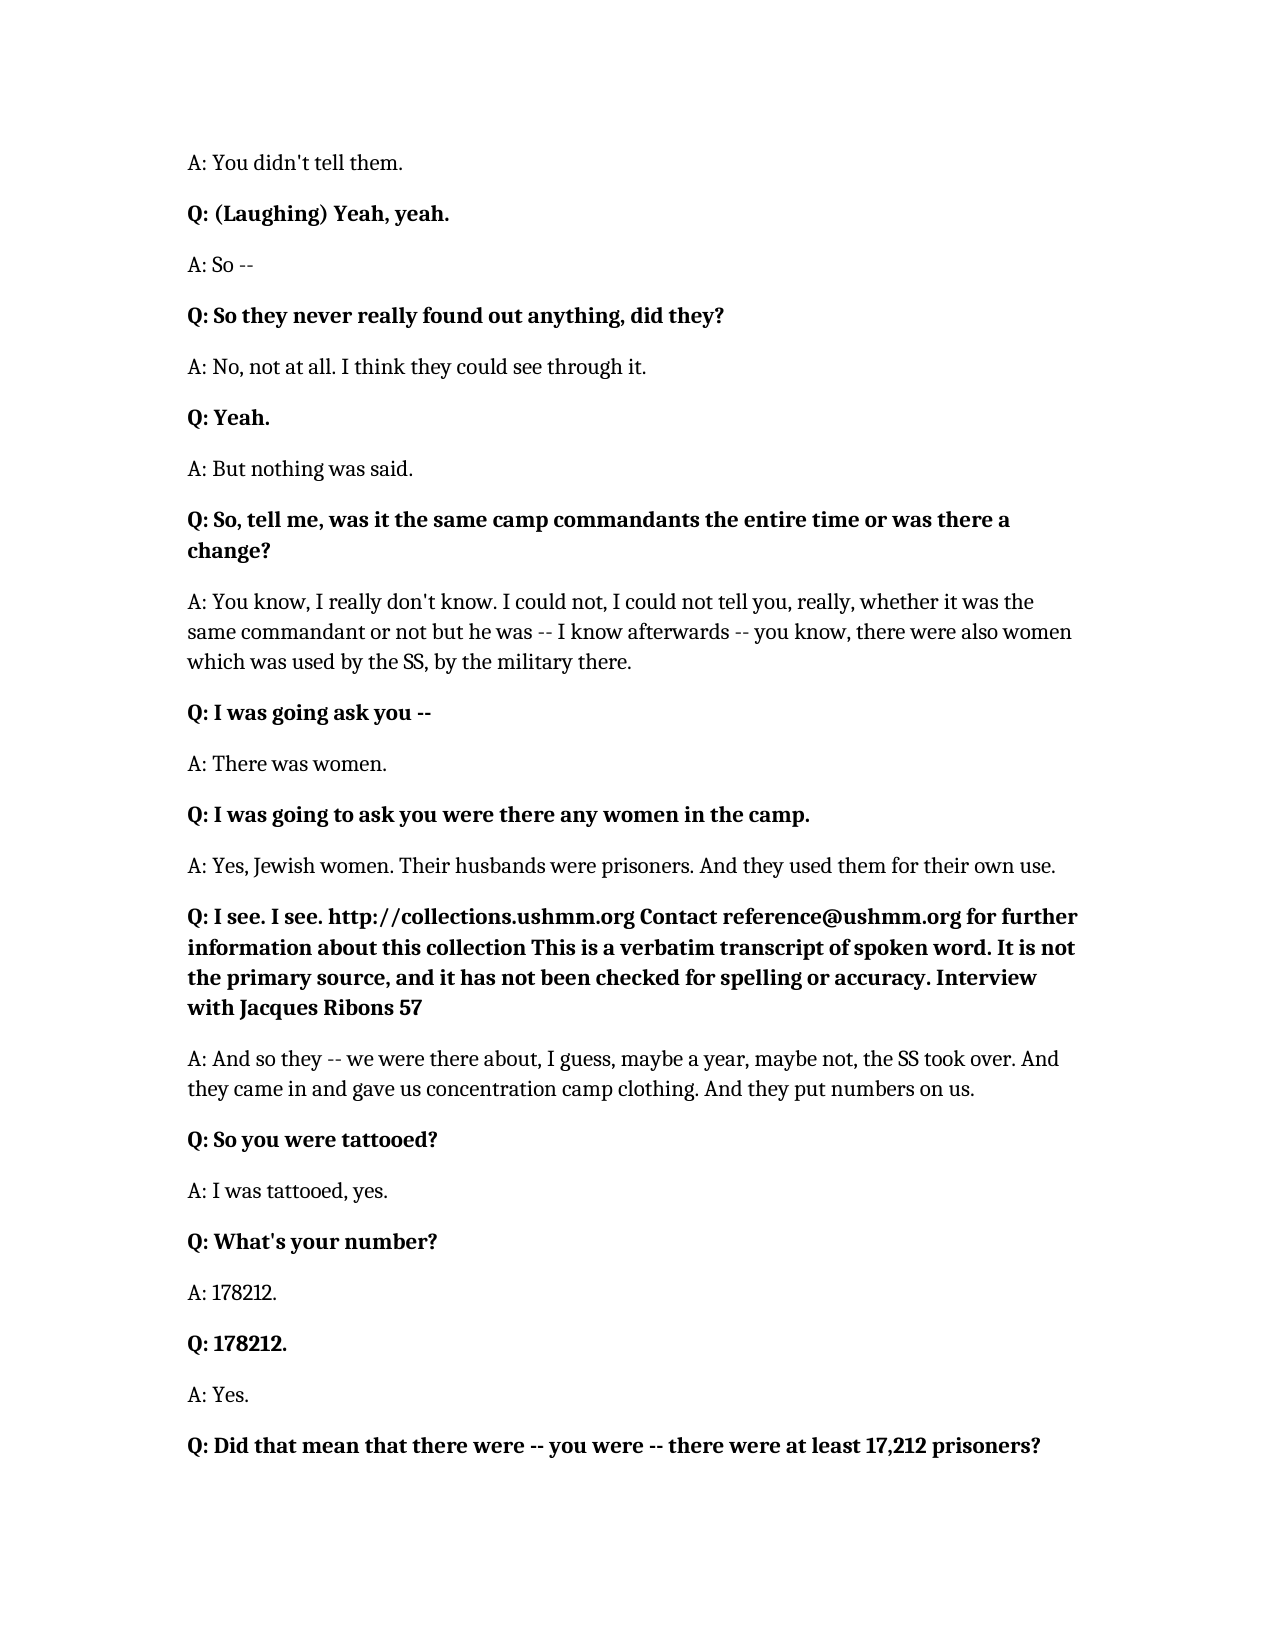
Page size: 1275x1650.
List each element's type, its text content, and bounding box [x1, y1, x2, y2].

text Q: (Laughing) Yeah, yeah. [187, 201, 1087, 227]
text Q: I was going ask you -- [187, 700, 1087, 726]
text A: Yes, Jewish women. Their husbands were prisoners. And they used them for their own use. [187, 853, 1087, 879]
text A: No, not at all. I think they could see through it. [187, 354, 1087, 381]
text A: So -- [187, 252, 1087, 278]
text Q: So you were tattooed? [187, 1127, 1087, 1153]
text Q: What's your number? [187, 1229, 1087, 1256]
text Q: Did that mean that there were -- you were -- there were at least 17,212 prisoners? [187, 1433, 1087, 1460]
text A: You know, I really don't know. I could not, I could not tell you, really, whether it was the same commandant or not but he was -- I know afterwards -- you know, there were also women which was used by the SS, by the military there. [187, 588, 1087, 675]
text A: There was women. [187, 751, 1087, 777]
text Q: I was going to ask you were there any women in the camp. [187, 802, 1087, 828]
text Q: I see. I see. http://collections.ushmm.org Contact reference@ushmm.org for further information about this collection This is a verbatim transcript of spoken word. It is not the primary source, and it has not been checked for spelling or accuracy. Interview with Jacques Ribons 57 [187, 904, 1087, 1021]
text A: Yes. [187, 1382, 1087, 1409]
text Q: So, tell me, was it the same camp commandants the entire time or was there a change? [187, 507, 1087, 564]
text A: You didn't tell them. [187, 150, 1087, 176]
text A: And so they -- we were there about, I guess, maybe a year, maybe not, the SS took over. And they came in and gave us concentration camp clothing. And they put numbers on us. [187, 1046, 1087, 1102]
text A: 178212. [187, 1280, 1087, 1307]
text A: But nothing was said. [187, 456, 1087, 483]
text A: I was tattooed, yes. [187, 1178, 1087, 1204]
text Q: Yeah. [187, 405, 1087, 432]
text Q: So they never really found out anything, did they? [187, 303, 1087, 329]
text Q: 178212. [187, 1331, 1087, 1358]
